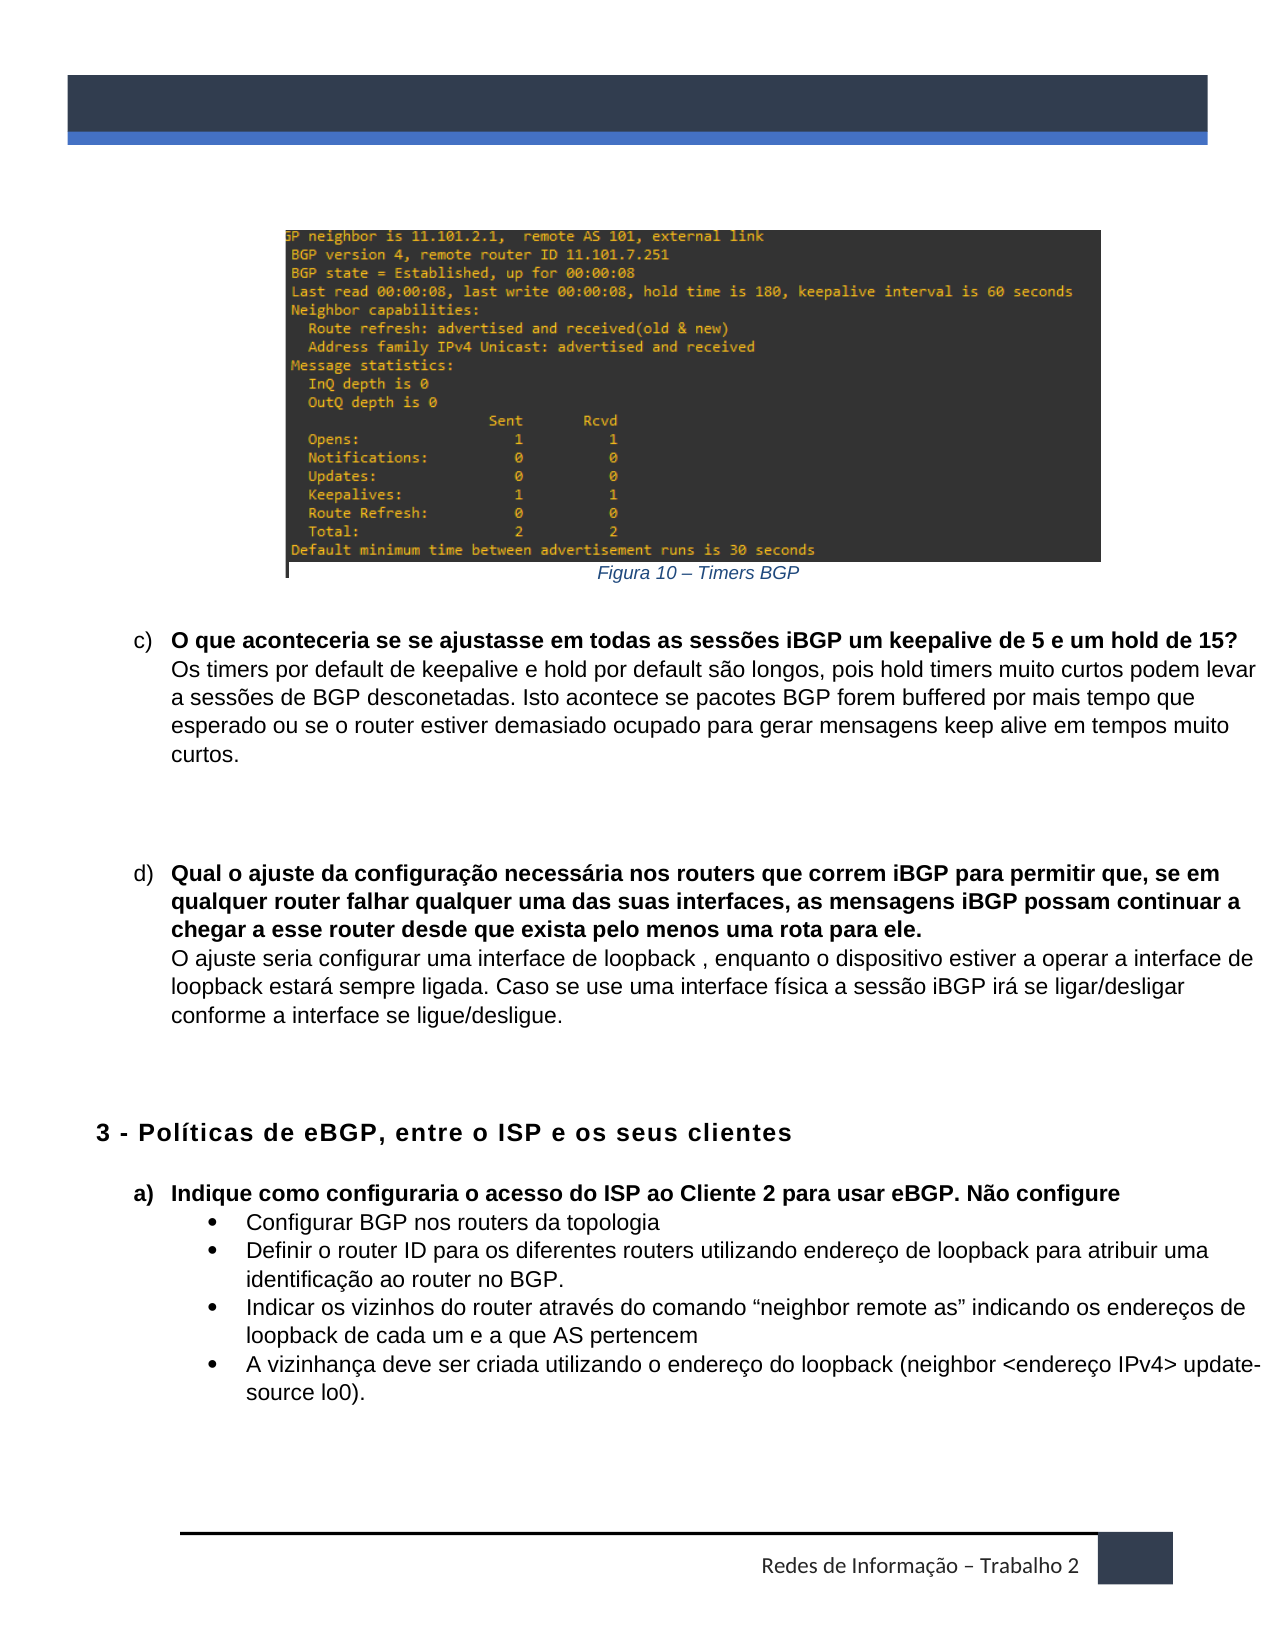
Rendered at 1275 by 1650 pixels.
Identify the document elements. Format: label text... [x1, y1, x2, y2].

list Indique como configuraria o acesso do ISP ao Cliente 2 para usar eBGP. Não configure [133, 1180, 1262, 1207]
list O ajuste seria configurar uma interface de loopback , enquanto o dispositivo estiver a operar a interface de loopback estará sempre ligada. Caso se use uma interface física a sessão iBGP irá se ligar/desligar conforme a interface se ligue/desligue. [171, 945, 1262, 1028]
list A vizinhança deve ser criada utilizando o endereço do loopback (neighbor <endereço IPv4> update-source lo0). [208, 1351, 1262, 1406]
list Configurar BGP nos routers da topologia [208, 1209, 1262, 1235]
list Qual o ajuste da configuração necessária nos routers que correm iBGP para permitir que, se em qualquer router falhar qualquer uma das suas interfaces, as mensagens iBGP possam continuar a chegar a esse router desde que exista pelo menos uma rota para ele. [133, 859, 1262, 943]
list Definir o router ID para os diferentes routers utilizando endereço de loopback para atribuir uma identificação ao router no BGP. [208, 1237, 1262, 1292]
list 3 - Políticas de eBGP, entre o ISP e os seus clientes [96, 1118, 1262, 1147]
list Os timers por default de keepalive e hold por default são longos, pois hold timers muito curtos podem levar a sessões de BGP desconetadas. Isto acontece se pacotes BGP forem buffered por mais tempo que esperado ou se o router estiver demasiado ocupado para gerar mensagens keep alive em tempos muito curtos. [171, 656, 1262, 767]
picture [285, 230, 1102, 578]
list O que aconteceria se se ajustasse em todas as sessões iBGP um keepalive de 5 e um hold de 15? [133, 627, 1262, 653]
list Indicar os vizinhos do router através do comando “neighbor remote as” indicando os endereços de loopback de cada um e a que AS pertencem [208, 1294, 1262, 1349]
